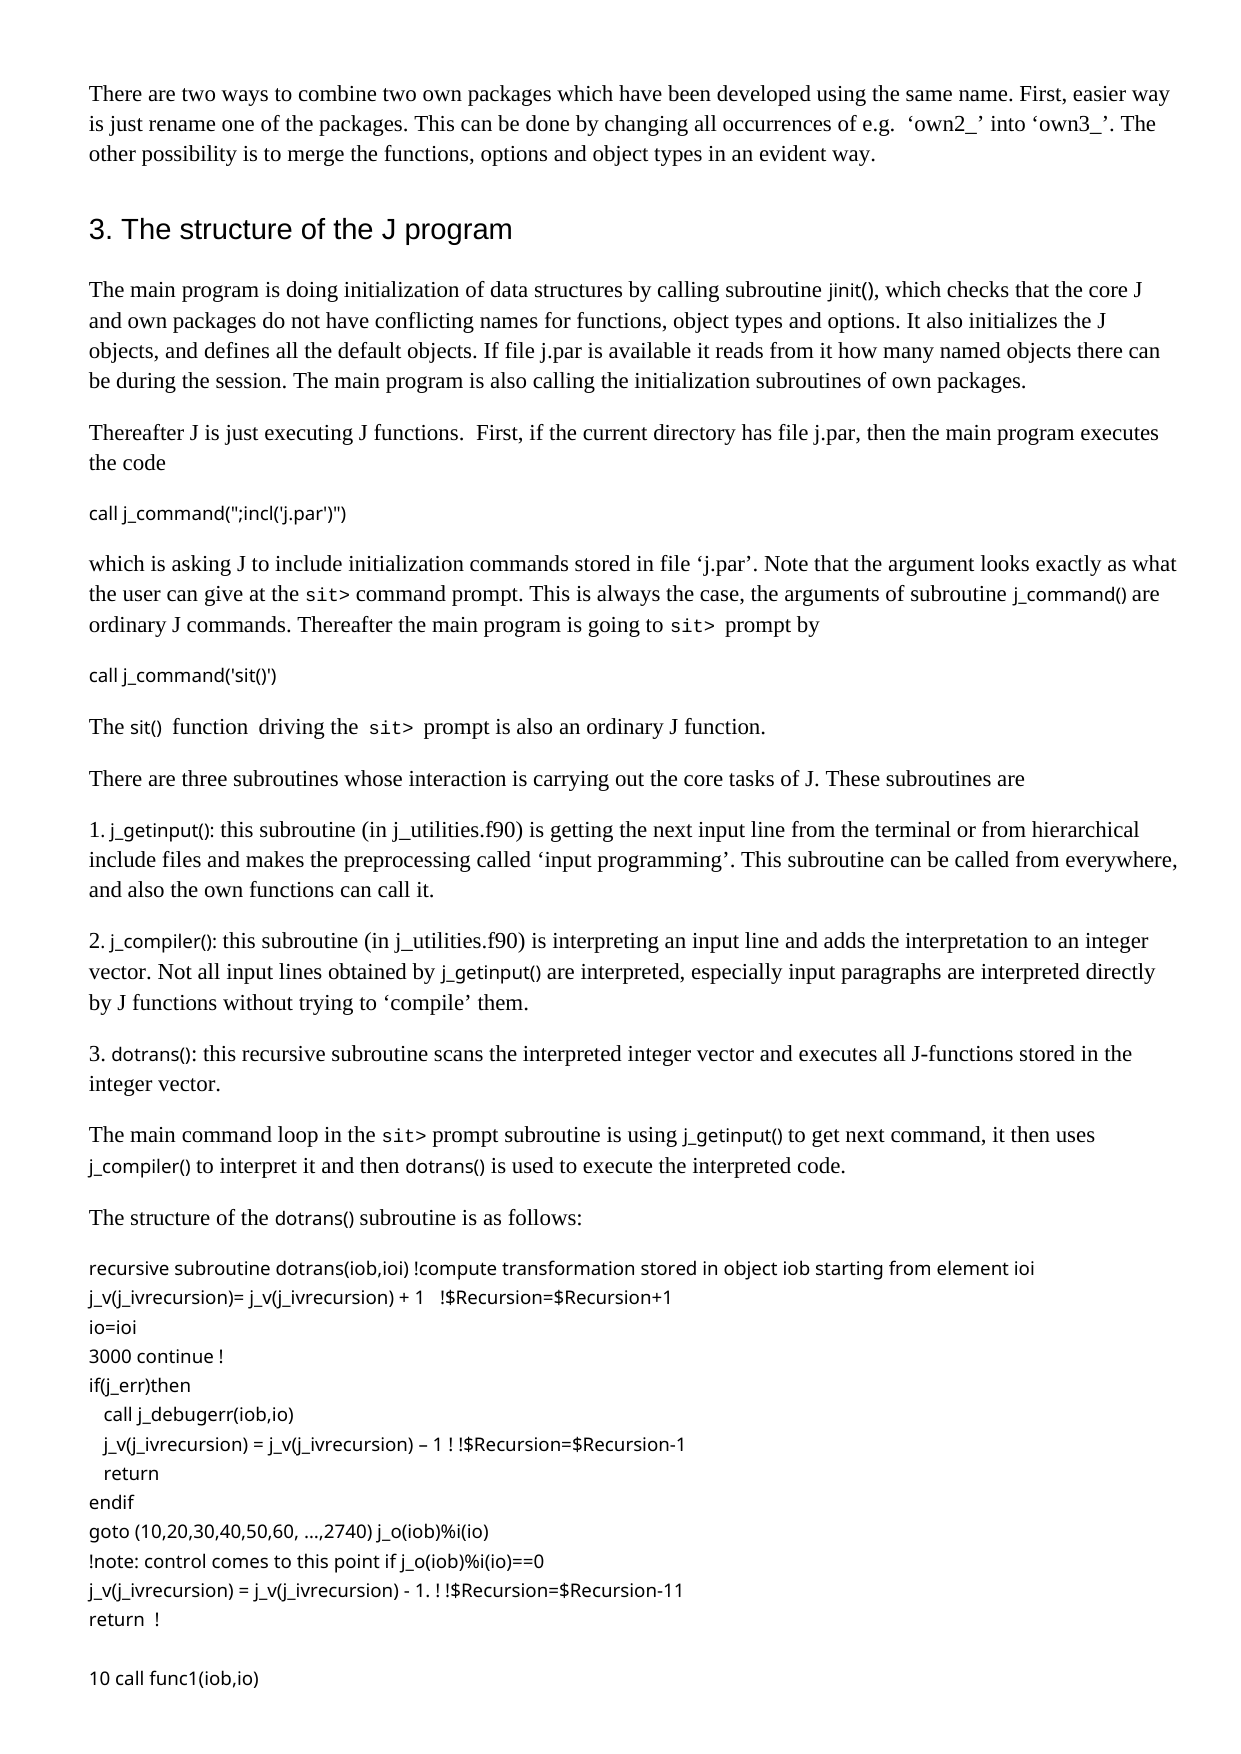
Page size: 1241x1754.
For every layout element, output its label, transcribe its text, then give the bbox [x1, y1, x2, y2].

text which is asking J to include initialization commands stored in file ‘j.par’. Note that the argument looks exactly as what the user can give at the sit> command prompt. This is always the case, the arguments of subroutine j_command() are ordinary J commands. Thereafter the main program is going to sit> prompt by [89, 550, 1181, 638]
text goto (10,20,30,40,50,60, …,2740) j_o(iob)%i(io) [89, 1519, 1181, 1544]
text call j_command('sit()') [89, 663, 1181, 688]
text call j_command(";incl('j.par')") [89, 500, 1181, 525]
text return [89, 1460, 1181, 1486]
text return ! [89, 1607, 1181, 1632]
text The sit() function driving the sit> prompt is also an ordinary J function. [89, 713, 1181, 740]
text call j_debugerr(iob,io) [89, 1402, 1181, 1427]
text if(j_err)then [89, 1372, 1181, 1398]
text The main command loop in the sit> prompt subroutine is using j_getinput() to get next command, it then uses j_compiler() to interpret it and then dotrans() is used to execute the interpreted code. [89, 1121, 1181, 1179]
text There are two ways to combine two own packages which have been developed using the same name. First, easier way is just rename one of the packages. This can be done by changing all occurrences of e.g. ‘own2_’ into ‘own3_’. The other possibility is to merge the functions, options and object types in an evident way. [89, 80, 1181, 167]
text io=ioi [89, 1314, 1181, 1339]
text endif [89, 1489, 1181, 1515]
text j_v(j_ivrecursion) = j_v(j_ivrecursion) – 1 ! !$Recursion=$Recursion-1 [89, 1431, 1181, 1457]
text 1. j_getinput(): this subroutine (in j_utilities.f90) is getting the next input line from the terminal or from hierarchical include files and makes the preprocessing called ‘input programming’. This subroutine can be called from everywhere, and also the own functions can call it. [89, 816, 1181, 903]
subtitle 3. The structure of the J program [89, 212, 1181, 246]
text Thereafter J is just executing J functions. First, if the current directory has file j.par, then the main program executes the code [89, 418, 1181, 475]
text j_v(j_ivrecursion)= j_v(j_ivrecursion) + 1 !$Recursion=$Recursion+1 [89, 1285, 1181, 1310]
text The structure of the dotrans() subroutine is as follows: [89, 1204, 1181, 1231]
text recursive subroutine dotrans(iob,ioi) !compute transformation stored in object iob starting from element ioi [89, 1255, 1181, 1281]
text 2. j_compiler(): this subroutine (in j_utilities.f90) is interpreting an input line and adds the interpretation to an integer vector. Not all input lines obtained by j_getinput() are interpreted, especially input paragraphs are interpreted directly by J functions without trying to ‘compile’ them. [89, 927, 1181, 1015]
text 10 call func1(iob,io) [89, 1665, 1181, 1691]
text The main program is doing initialization of data structures by calling subroutine jinit(), which checks that the core J and own packages do not have conflicting names for functions, object types and options. It also initializes the J objects, and defines all the default objects. If file j.par is available it reads from it how many named objects there can be during the session. The main program is also calling the initialization subroutines of own packages. [89, 275, 1181, 394]
text 3. dotrans(): this recursive subroutine scans the interpreted integer vector and executes all J-functions stored in the integer vector. [89, 1040, 1181, 1097]
text j_v(j_ivrecursion) = j_v(j_ivrecursion) - 1. ! !$Recursion=$Recursion-11 [89, 1577, 1181, 1603]
text !note: control comes to this point if j_o(iob)%i(io)==0 [89, 1548, 1181, 1574]
text 3000 continue ! [89, 1343, 1181, 1369]
text There are three subroutines whose interaction is carrying out the core tasks of J. These subroutines are [89, 764, 1181, 791]
